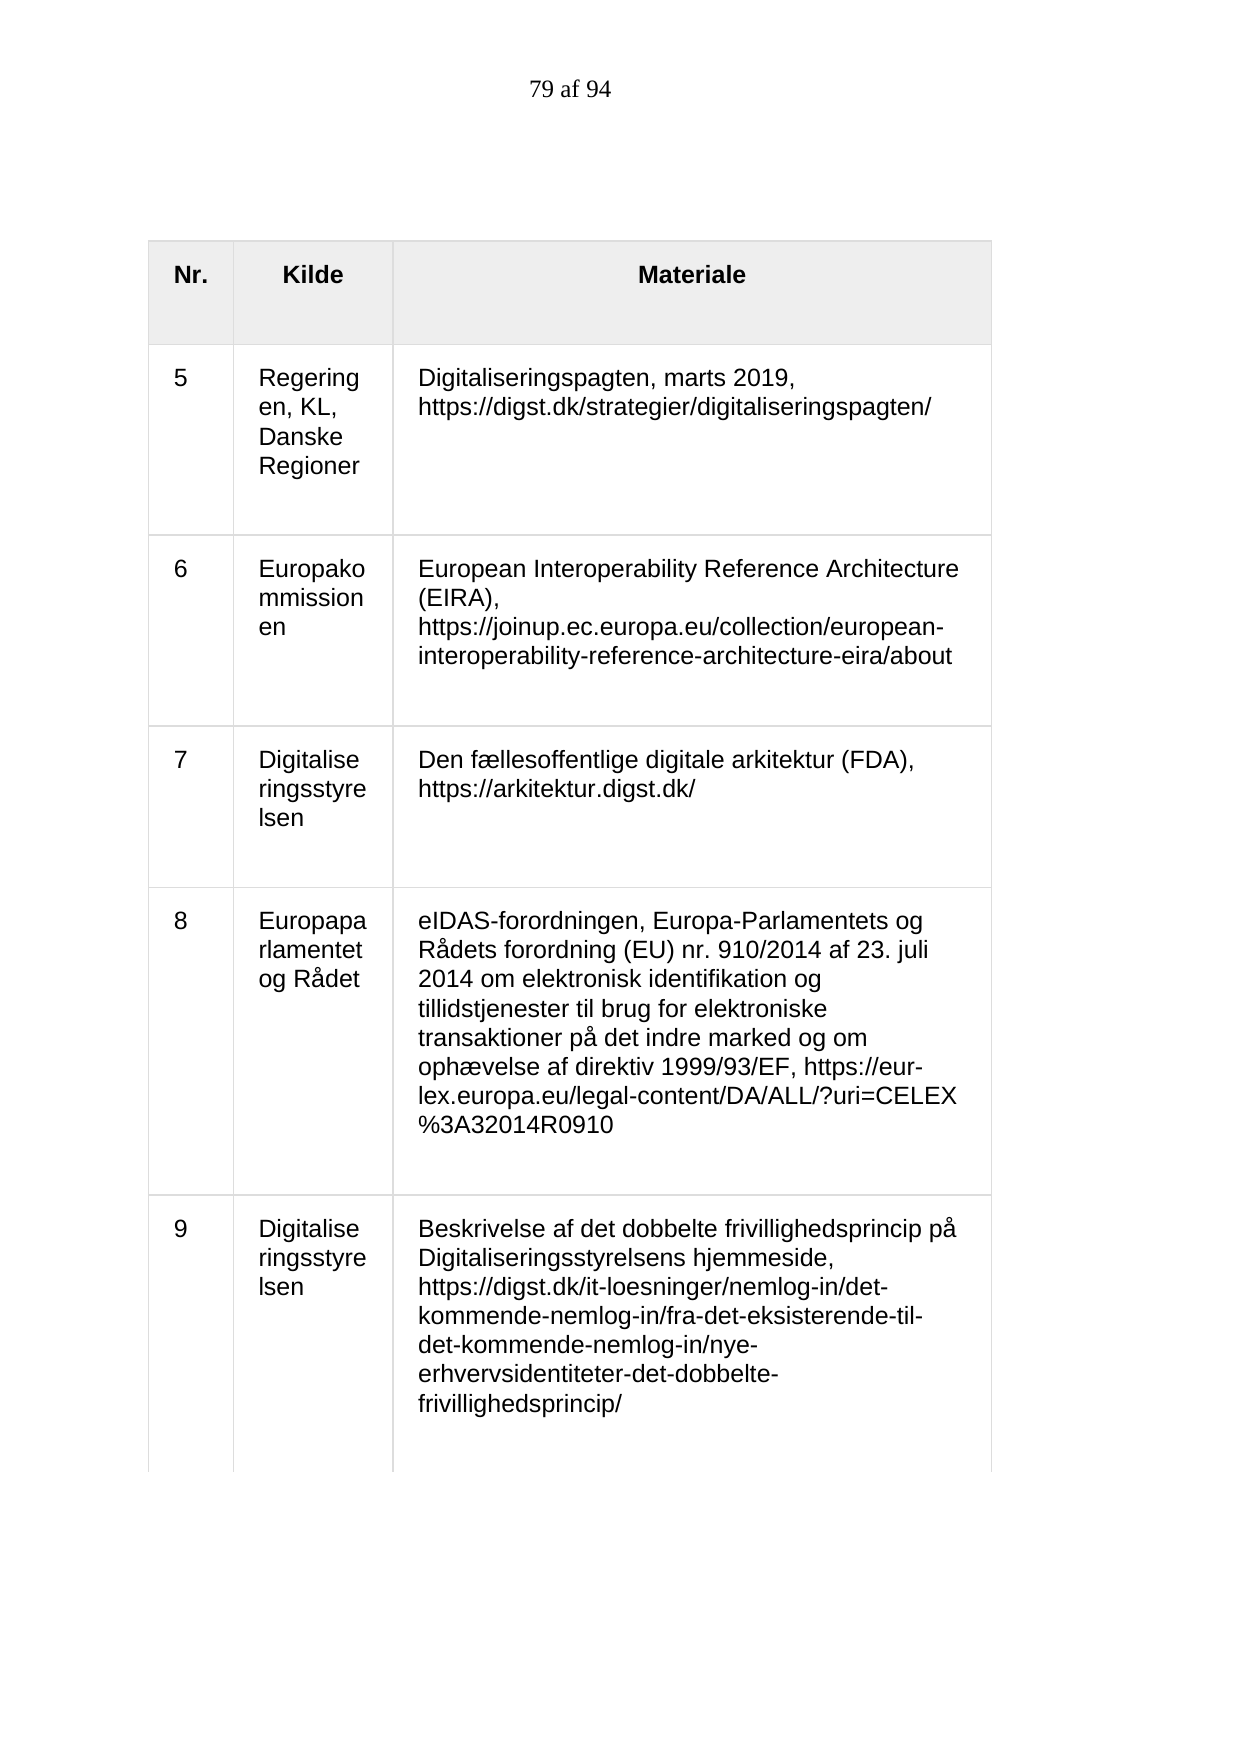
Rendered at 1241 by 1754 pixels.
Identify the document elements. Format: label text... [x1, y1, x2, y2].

table_header Kilde [234, 242, 392, 344]
table_cell Digitaliseringsstyrelsen [234, 1196, 392, 1472]
table_cell 9 [149, 1196, 233, 1472]
table_cell 6 [149, 536, 233, 725]
table_cell Digitaliseringspagten, marts 2019, https://digst.dk/strategier/digitaliseringspagten/ [394, 345, 991, 534]
table_cell Europaparlamentet og Rådet [234, 888, 392, 1194]
table_cell Europakommissionen [234, 536, 392, 725]
table_cell 8 [149, 888, 233, 1194]
table_cell eIDAS-forordningen, Europa-Parlamentets og Rådets forordning (EU) nr. 910/2014 af 23. juli 2014 om elektronisk identifikation og tillidstjenester til brug for elektroniske transaktioner på det indre marked og om ophævelse af direktiv 1999/93/EF, https://eur-lex.europa.eu/legal-content/DA/ALL/?uri=CELEX%3A32014R0910 [394, 888, 991, 1194]
table_cell 7 [149, 727, 233, 887]
table_cell Regeringen, KL, Danske Regioner [234, 345, 392, 534]
table_header Materiale [394, 242, 991, 344]
table_cell Beskrivelse af det dobbelte frivillighedsprincip på Digitaliseringsstyrelsens hjemmeside, https://digst.dk/it-loesninger/nemlog-in/det-kommende-nemlog-in/fra-det-eksisterende-til-det-kommende-nemlog-in/nye-erhvervsidentiteter-det-dobbelte-frivillighedsprincip/ [394, 1196, 991, 1472]
table_cell Digitaliseringsstyrelsen [234, 727, 392, 887]
table_header Nr. [149, 242, 233, 344]
table_cell Den fællesoffentlige digitale arkitektur (FDA), https://arkitektur.digst.dk/ [394, 727, 991, 887]
table_cell European Interoperability Reference Architecture (EIRA), https://joinup.ec.europa.eu/collection/european-interoperability-reference-architecture-eira/about [394, 536, 991, 725]
table_cell 5 [149, 345, 233, 534]
